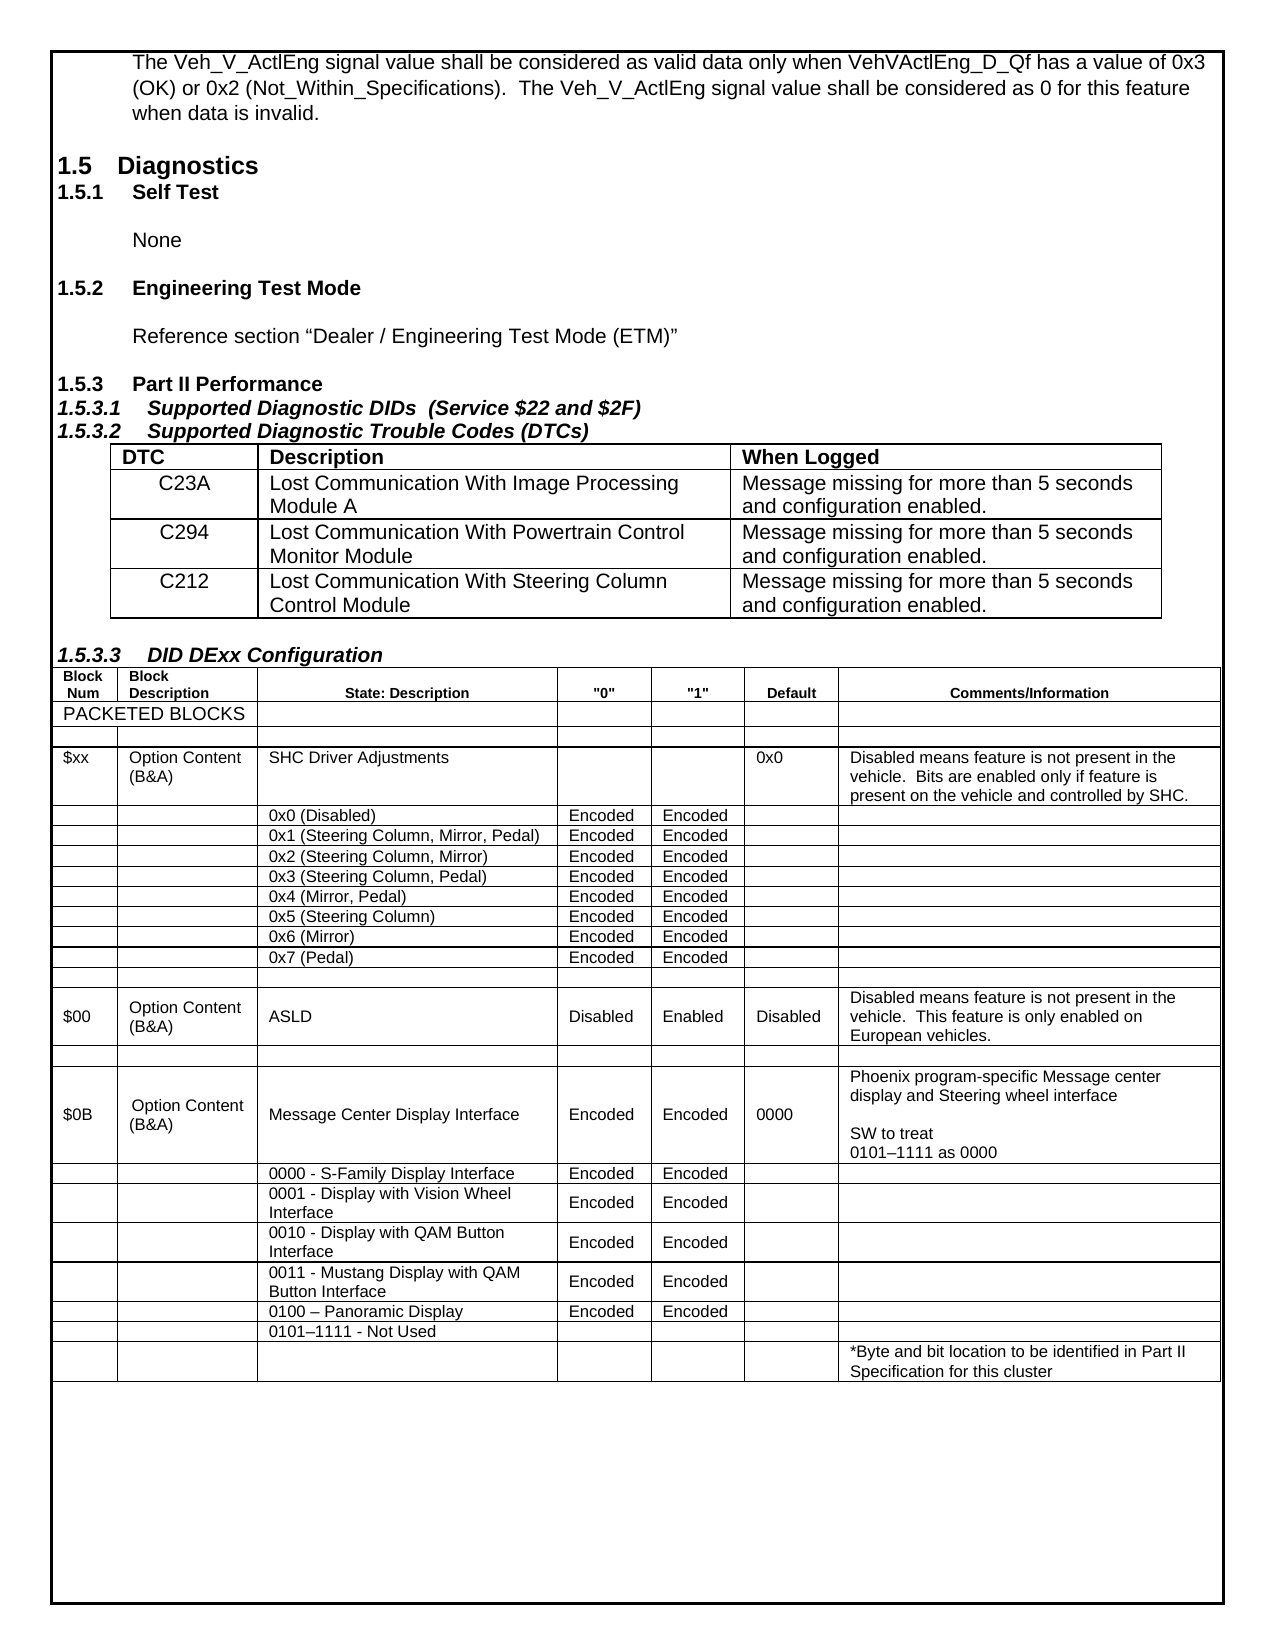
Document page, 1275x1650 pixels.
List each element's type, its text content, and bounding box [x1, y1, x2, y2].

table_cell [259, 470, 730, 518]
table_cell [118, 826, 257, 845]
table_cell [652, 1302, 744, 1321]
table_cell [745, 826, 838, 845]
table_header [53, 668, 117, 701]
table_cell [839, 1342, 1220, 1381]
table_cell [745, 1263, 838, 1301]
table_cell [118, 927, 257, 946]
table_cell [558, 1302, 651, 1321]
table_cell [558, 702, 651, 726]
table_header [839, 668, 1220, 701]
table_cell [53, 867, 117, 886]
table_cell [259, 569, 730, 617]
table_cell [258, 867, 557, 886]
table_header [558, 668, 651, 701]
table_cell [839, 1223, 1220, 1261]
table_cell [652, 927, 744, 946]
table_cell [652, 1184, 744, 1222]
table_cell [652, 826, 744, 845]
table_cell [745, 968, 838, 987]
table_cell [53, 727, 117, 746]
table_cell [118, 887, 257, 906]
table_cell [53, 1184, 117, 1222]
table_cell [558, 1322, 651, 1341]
subtitle Self Test [57, 180, 1215, 204]
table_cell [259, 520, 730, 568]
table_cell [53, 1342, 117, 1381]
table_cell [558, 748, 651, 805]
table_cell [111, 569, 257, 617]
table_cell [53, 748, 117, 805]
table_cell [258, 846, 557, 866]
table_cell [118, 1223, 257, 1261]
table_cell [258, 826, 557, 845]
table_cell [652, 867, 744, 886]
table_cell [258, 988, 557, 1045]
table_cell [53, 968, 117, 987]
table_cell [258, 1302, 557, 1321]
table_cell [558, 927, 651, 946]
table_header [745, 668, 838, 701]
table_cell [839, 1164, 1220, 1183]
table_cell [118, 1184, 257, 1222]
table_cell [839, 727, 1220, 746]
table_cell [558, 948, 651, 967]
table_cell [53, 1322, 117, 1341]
subtitle Part II Performance [57, 371, 1215, 395]
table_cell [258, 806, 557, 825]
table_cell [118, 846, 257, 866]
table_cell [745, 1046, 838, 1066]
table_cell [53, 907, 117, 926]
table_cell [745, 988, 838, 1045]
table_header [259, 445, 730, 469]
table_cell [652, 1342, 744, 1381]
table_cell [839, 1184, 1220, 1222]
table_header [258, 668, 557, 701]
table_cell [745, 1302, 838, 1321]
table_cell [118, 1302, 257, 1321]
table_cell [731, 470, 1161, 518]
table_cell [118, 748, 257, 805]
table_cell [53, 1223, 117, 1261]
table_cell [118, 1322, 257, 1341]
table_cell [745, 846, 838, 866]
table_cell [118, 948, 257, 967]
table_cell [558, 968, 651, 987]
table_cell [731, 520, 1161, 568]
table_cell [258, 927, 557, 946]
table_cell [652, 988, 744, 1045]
text None [132, 228, 1215, 252]
text Reference section “Dealer / Engineering Test Mode (ETM)” [132, 323, 1215, 347]
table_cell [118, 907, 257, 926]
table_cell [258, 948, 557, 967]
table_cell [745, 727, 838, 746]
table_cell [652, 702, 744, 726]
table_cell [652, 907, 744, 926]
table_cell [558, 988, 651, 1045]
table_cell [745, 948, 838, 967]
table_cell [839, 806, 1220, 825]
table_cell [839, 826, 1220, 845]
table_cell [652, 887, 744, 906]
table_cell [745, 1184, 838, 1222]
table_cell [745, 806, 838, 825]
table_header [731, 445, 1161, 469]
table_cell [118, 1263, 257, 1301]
subtitle Supported Diagnostic DIDs (Service $22 and $2F) [57, 395, 1215, 419]
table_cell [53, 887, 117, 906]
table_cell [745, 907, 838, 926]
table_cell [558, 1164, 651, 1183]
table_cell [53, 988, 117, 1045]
text The Veh_V_ActlEng signal value shall be considered as valid data only when VehVActlEng_D_Qf has a value of 0x3 (OK) or 0x2 (Not_Within_Specifications). The Veh_V_ActlEng signal value shall be considered as 0 for this feature when data is invalid. [132, 53, 1215, 125]
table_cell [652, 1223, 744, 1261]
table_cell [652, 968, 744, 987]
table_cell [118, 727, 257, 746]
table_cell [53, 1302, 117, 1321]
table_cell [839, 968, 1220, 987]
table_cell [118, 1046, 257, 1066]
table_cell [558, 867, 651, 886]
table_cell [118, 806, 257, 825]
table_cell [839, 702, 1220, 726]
subtitle Supported Diagnostic Trouble Codes (DTCs) [57, 419, 1215, 443]
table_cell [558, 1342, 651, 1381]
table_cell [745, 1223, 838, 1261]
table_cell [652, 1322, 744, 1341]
subtitle Engineering Test Mode [57, 276, 1215, 299]
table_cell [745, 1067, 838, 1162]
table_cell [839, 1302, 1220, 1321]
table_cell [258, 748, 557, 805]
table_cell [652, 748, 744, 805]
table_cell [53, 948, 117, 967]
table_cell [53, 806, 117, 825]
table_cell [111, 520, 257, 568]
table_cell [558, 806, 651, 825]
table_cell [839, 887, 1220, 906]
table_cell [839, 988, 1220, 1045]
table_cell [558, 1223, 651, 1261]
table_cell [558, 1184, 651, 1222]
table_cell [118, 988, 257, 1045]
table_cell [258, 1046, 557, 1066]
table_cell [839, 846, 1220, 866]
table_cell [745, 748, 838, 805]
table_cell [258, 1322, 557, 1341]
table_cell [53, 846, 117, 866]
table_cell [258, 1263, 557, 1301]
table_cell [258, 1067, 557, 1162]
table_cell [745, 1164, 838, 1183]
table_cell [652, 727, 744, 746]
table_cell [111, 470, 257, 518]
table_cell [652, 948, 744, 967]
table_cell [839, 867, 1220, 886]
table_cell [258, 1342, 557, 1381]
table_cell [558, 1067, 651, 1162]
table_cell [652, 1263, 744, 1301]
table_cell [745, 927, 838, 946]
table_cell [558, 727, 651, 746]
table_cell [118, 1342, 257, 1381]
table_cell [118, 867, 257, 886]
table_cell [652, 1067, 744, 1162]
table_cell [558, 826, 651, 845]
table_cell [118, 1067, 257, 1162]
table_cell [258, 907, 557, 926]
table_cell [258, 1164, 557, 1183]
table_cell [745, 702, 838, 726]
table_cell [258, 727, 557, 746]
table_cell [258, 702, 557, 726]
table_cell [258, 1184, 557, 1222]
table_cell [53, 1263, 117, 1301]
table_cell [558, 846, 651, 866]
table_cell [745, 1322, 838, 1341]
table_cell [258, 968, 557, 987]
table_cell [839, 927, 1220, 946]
subtitle Diagnostics [57, 151, 1215, 180]
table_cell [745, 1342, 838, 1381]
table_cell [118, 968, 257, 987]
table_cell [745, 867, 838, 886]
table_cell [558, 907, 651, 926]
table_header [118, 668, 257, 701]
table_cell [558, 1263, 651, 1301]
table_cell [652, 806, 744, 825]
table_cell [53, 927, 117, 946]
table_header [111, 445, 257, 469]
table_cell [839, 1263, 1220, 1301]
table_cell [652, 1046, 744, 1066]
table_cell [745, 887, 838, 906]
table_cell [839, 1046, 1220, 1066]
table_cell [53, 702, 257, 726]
subtitle DID DExx Configuration [57, 643, 1215, 667]
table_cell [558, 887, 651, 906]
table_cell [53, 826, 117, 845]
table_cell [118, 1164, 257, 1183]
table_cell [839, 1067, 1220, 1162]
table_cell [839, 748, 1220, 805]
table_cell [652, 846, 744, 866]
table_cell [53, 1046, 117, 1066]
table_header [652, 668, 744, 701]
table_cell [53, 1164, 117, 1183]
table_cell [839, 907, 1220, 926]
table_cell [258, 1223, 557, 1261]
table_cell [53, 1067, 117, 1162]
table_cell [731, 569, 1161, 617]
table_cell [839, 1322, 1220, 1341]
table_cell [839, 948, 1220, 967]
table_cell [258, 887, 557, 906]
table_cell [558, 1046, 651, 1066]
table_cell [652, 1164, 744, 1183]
